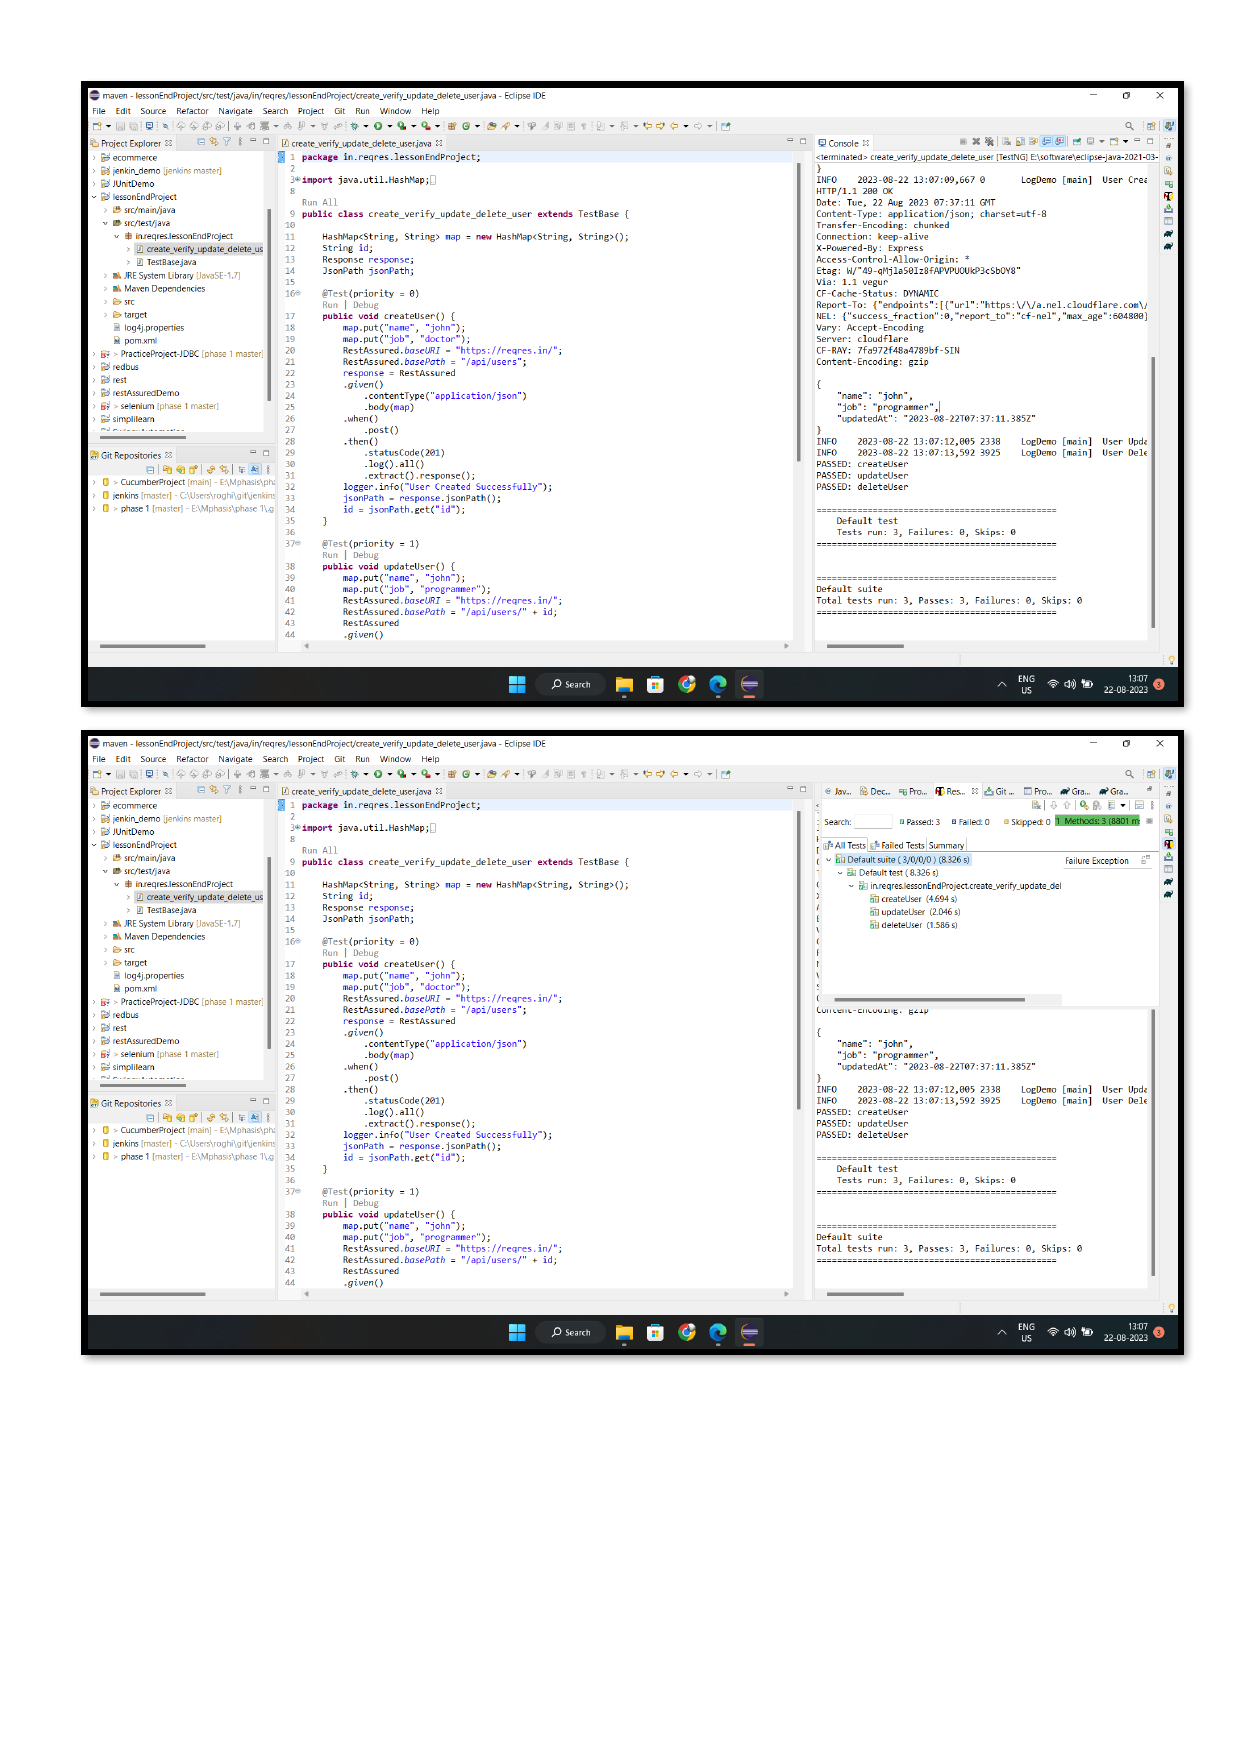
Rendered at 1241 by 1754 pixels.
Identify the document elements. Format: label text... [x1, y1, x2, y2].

picture [88, 736, 1178, 1349]
picture [88, 88, 1178, 701]
